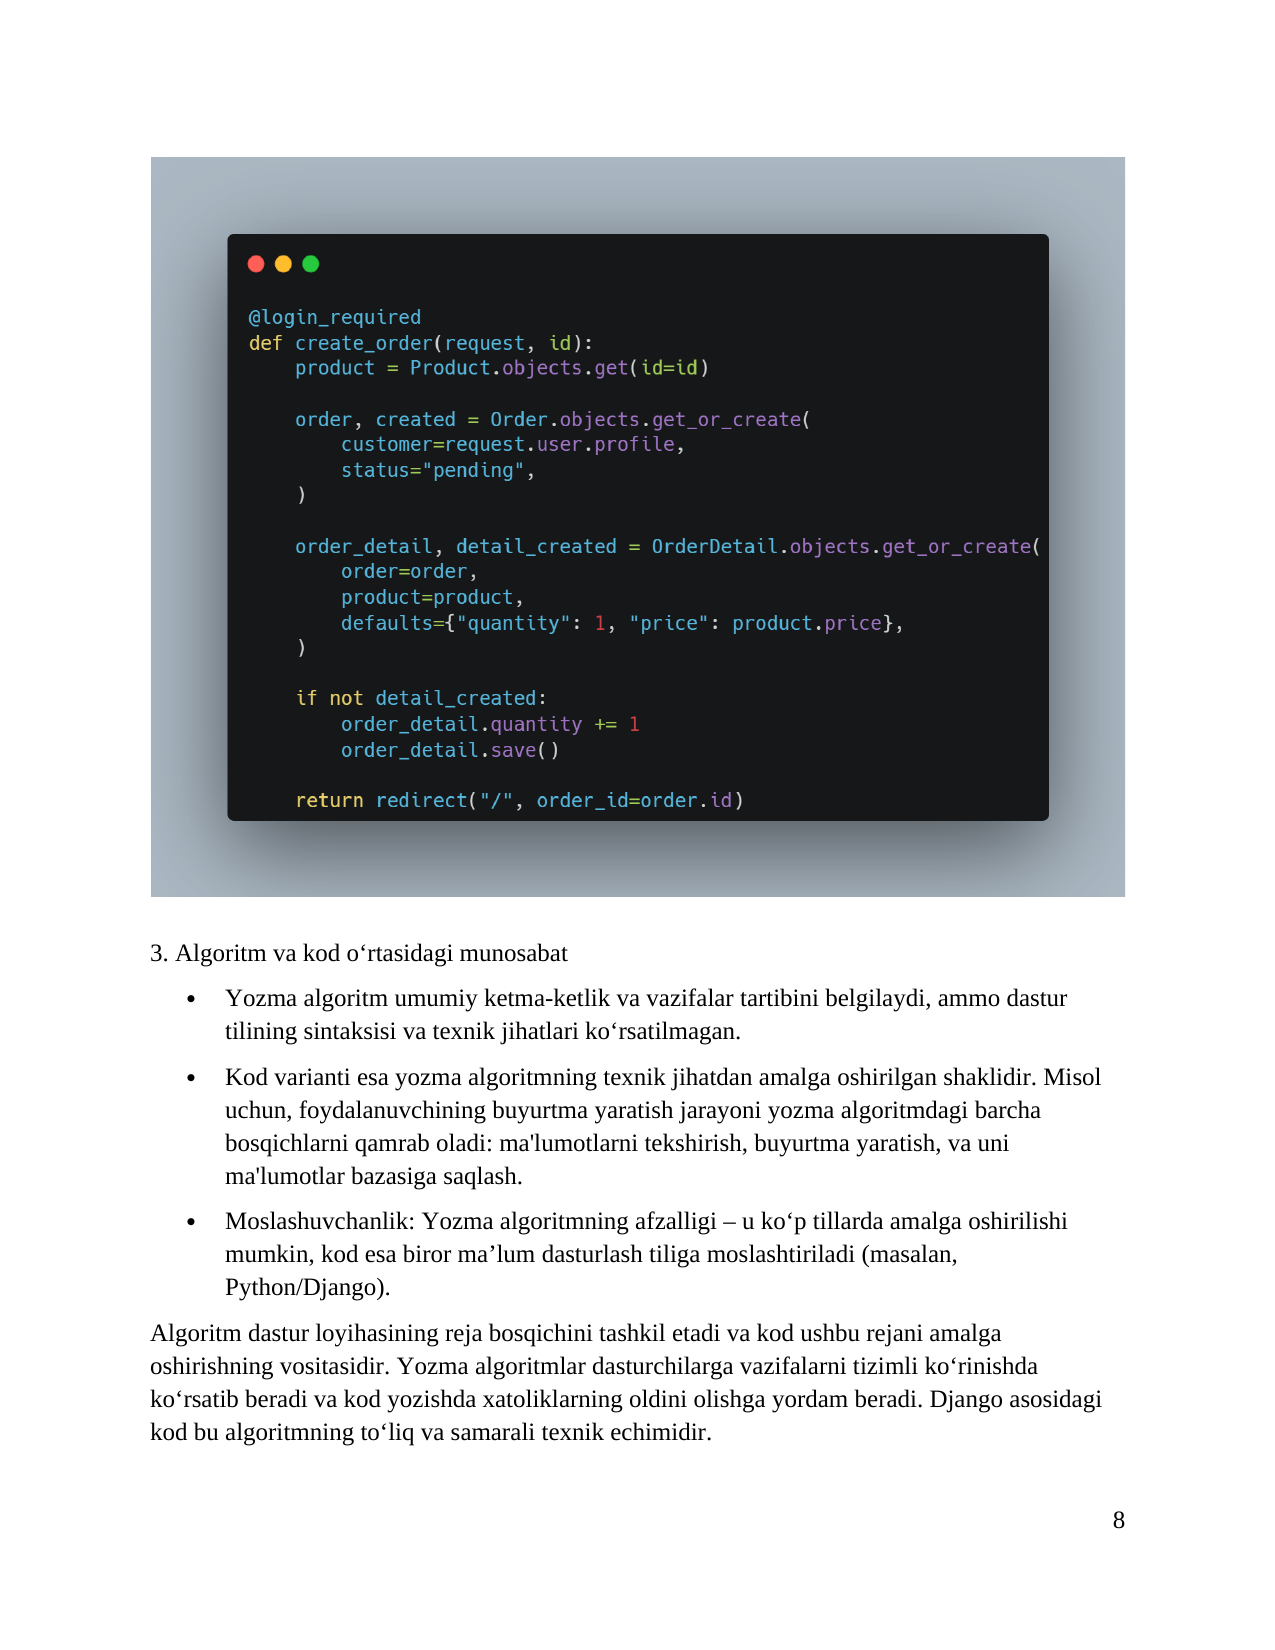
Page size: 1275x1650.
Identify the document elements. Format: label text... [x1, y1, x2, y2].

list Kod varianti esa yozma algoritmning texnik jihatdan amalga oshirilgan shaklidir. Misol uchun, foydalanuvchining buyurtma yaratish jarayoni yozma algoritmdagi barcha bosqichlarni qamrab oladi: ma'lumotlarni tekshirish, buyurtma yaratish, va uni ma'lumotlar bazasiga saqlash. [187, 1062, 1125, 1189]
text Algoritm dastur loyihasining reja bosqichini tashkil etadi va kod ushbu rejani amalga oshirishning vositasidir. Yozma algoritmlar dasturchilarga vazifalarni tizimli ko‘rinishda ko‘rsatib beradi va kod yozishda xatoliklarning oldini olishga yordam beradi. Django asosidagi kod bu algoritmning to‘liq va samarali texnik echimidir. [150, 1318, 1125, 1446]
list Moslashuvchanlik: Yozma algoritmning afzalligi – u ko‘p tillarda amalga oshirilishi mumkin, kod esa biror ma’lum dasturlash tiliga moslashtiriladi (masalan, Python/Django). [187, 1206, 1125, 1301]
text 3. Algoritm va kod o‘rtasidagi munosabat [150, 938, 1125, 966]
picture [150, 157, 1125, 897]
list Yozma algoritm umumiy ketma-ketlik va vazifalar tartibini belgilaydi, ammo dastur tilining sintaksisi va texnik jihatlari ko‘rsatilmagan. [187, 983, 1125, 1045]
